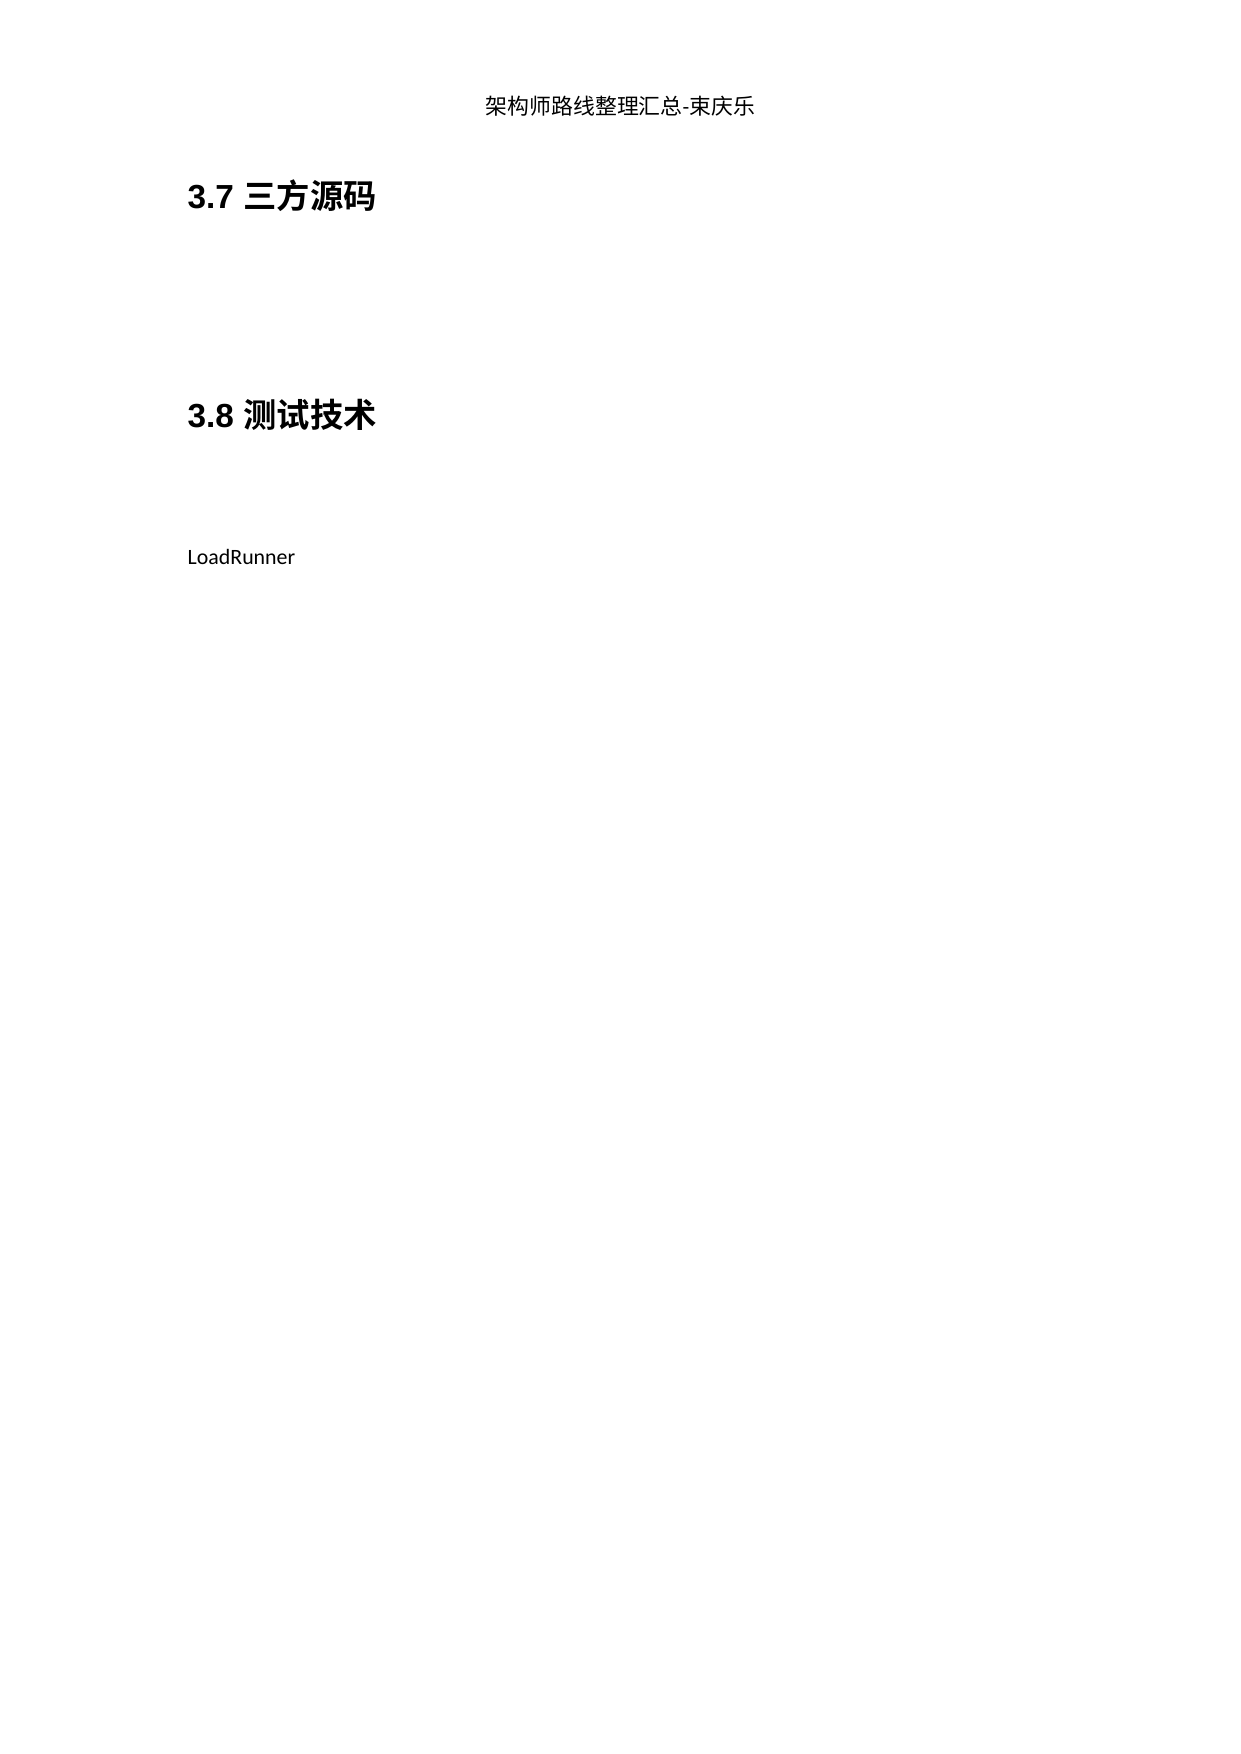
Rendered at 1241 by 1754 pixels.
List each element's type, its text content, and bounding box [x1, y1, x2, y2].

subtitle 3.7 三方源码 [187, 162, 1053, 227]
list LoadRunner [187, 540, 1053, 573]
subtitle 3.8 测试技术 [187, 381, 1053, 446]
